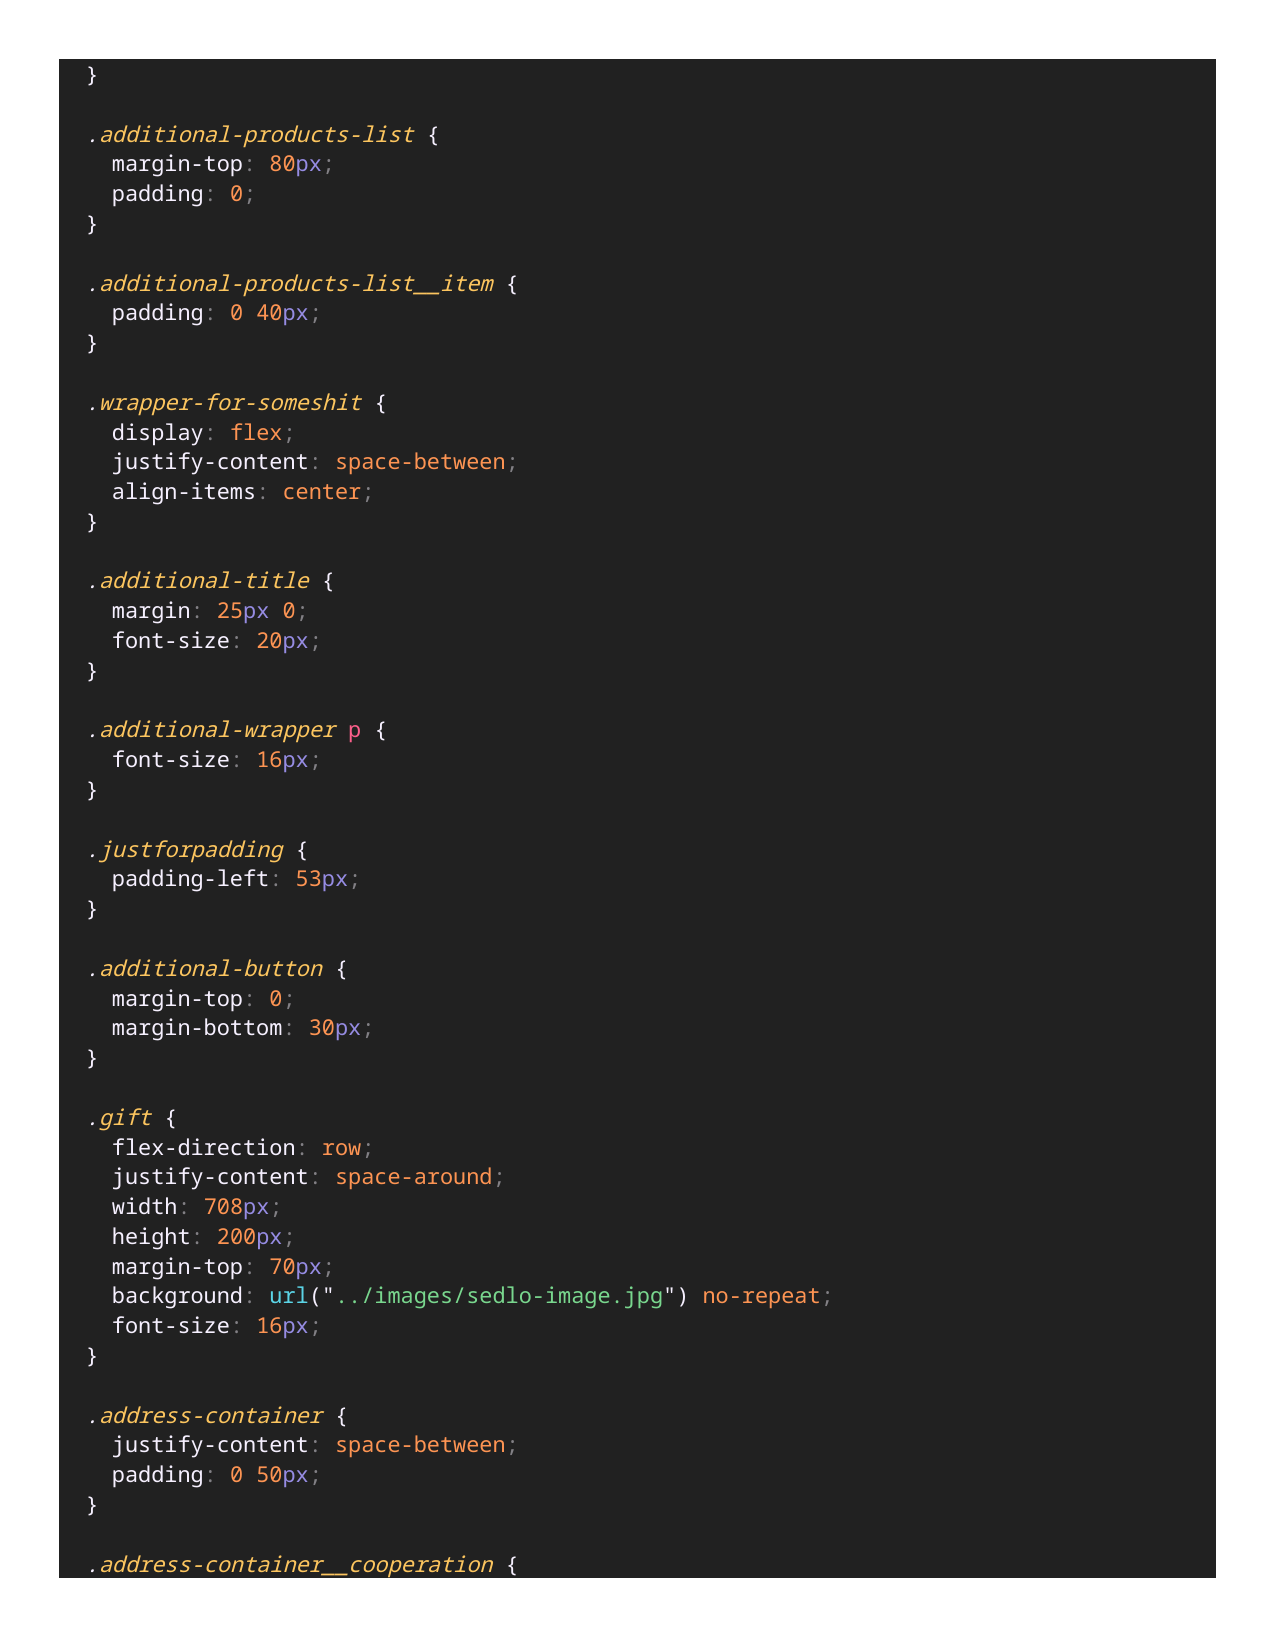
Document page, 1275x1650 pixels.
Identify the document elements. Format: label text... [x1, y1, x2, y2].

text align-items: center; [59, 476, 1216, 506]
text flex-direction: row; [59, 1132, 1216, 1161]
text margin: 25px 0; [59, 595, 1216, 625]
text display: flex; [59, 417, 1216, 446]
text .additional-products-list__item { [59, 268, 1216, 297]
text font-size: 16px; [59, 1310, 1216, 1340]
text } [59, 655, 1216, 685]
text padding: 0; [59, 178, 1216, 208]
text .justforpadding { [59, 834, 1216, 863]
text } [59, 1042, 1216, 1072]
text margin-bottom: 30px; [59, 1012, 1216, 1042]
text } [59, 59, 1216, 89]
text height: 200px; [59, 1221, 1216, 1251]
text } [59, 506, 1216, 536]
text padding: 0 50px; [59, 1459, 1216, 1489]
text } [59, 208, 1216, 238]
text } [59, 327, 1216, 357]
text .additional-products-list { [59, 119, 1216, 148]
text margin-top: 0; [59, 983, 1216, 1012]
text padding: 0 40px; [59, 297, 1216, 327]
text } [59, 774, 1216, 804]
text .gift { [59, 1102, 1216, 1132]
text .wrapper-for-someshit { [59, 387, 1216, 417]
text margin-top: 70px; [59, 1251, 1216, 1281]
text width: 708px; [59, 1191, 1216, 1221]
text .address-container__cooperation { [59, 1549, 1216, 1578]
text } [59, 1489, 1216, 1519]
text justify-content: space-between; [59, 446, 1216, 476]
text justify-content: space-around; [59, 1161, 1216, 1191]
text .additional-button { [59, 953, 1216, 983]
text background: url("../images/sedlo-image.jpg") no-repeat; [59, 1281, 1216, 1310]
text justify-content: space-between; [59, 1429, 1216, 1459]
text font-size: 20px; [59, 625, 1216, 655]
text margin-top: 80px; [59, 148, 1216, 178]
text .additional-wrapper p { [59, 714, 1216, 744]
text } [59, 1340, 1216, 1370]
text } [59, 893, 1216, 923]
text font-size: 16px; [59, 744, 1216, 774]
text padding-left: 53px; [59, 863, 1216, 893]
text .additional-title { [59, 566, 1216, 595]
text .address-container { [59, 1400, 1216, 1429]
